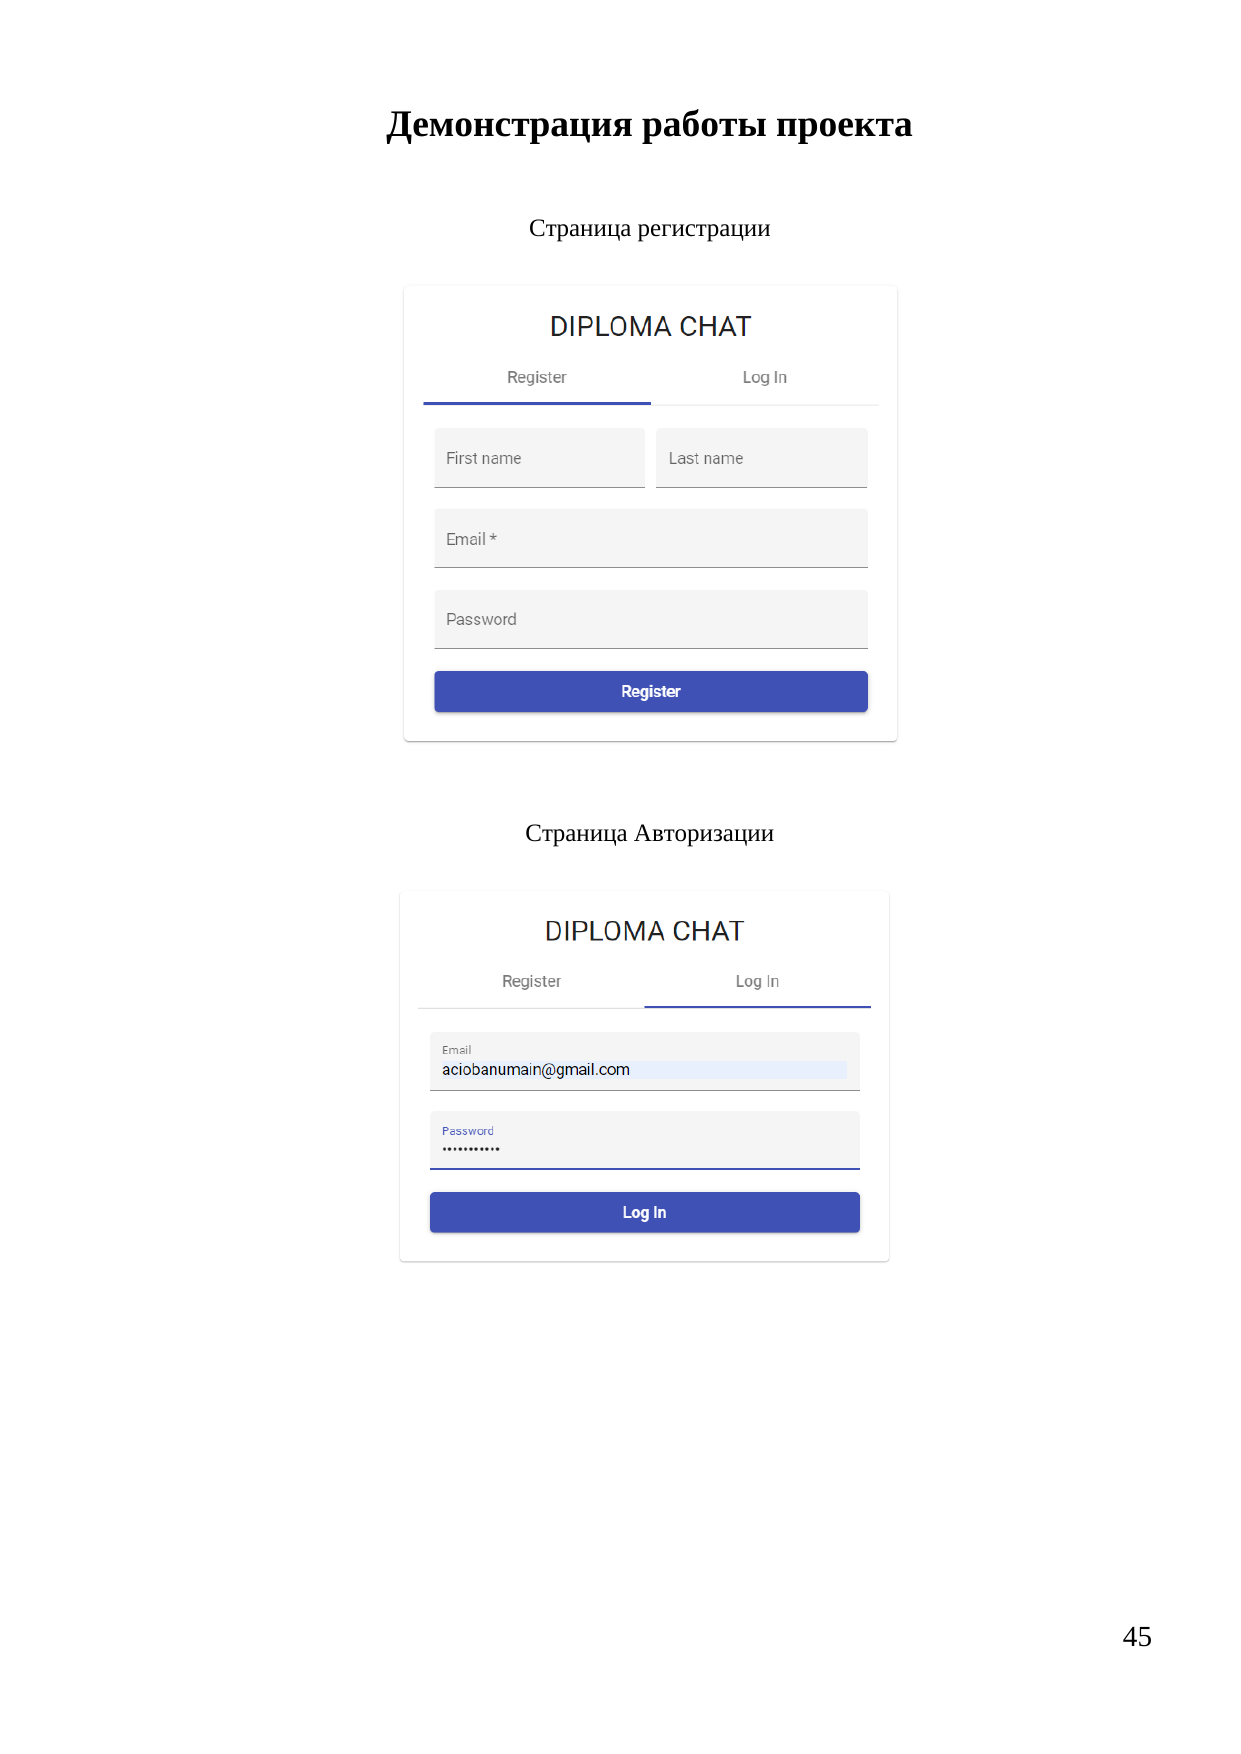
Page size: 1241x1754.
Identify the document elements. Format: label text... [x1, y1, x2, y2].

text Демонстрация работы проекта [148, 102, 1152, 145]
text Страница Авторизации [148, 818, 1152, 846]
text Страница регистрации [148, 213, 1152, 241]
picture [351, 260, 949, 799]
picture [369, 865, 930, 1280]
